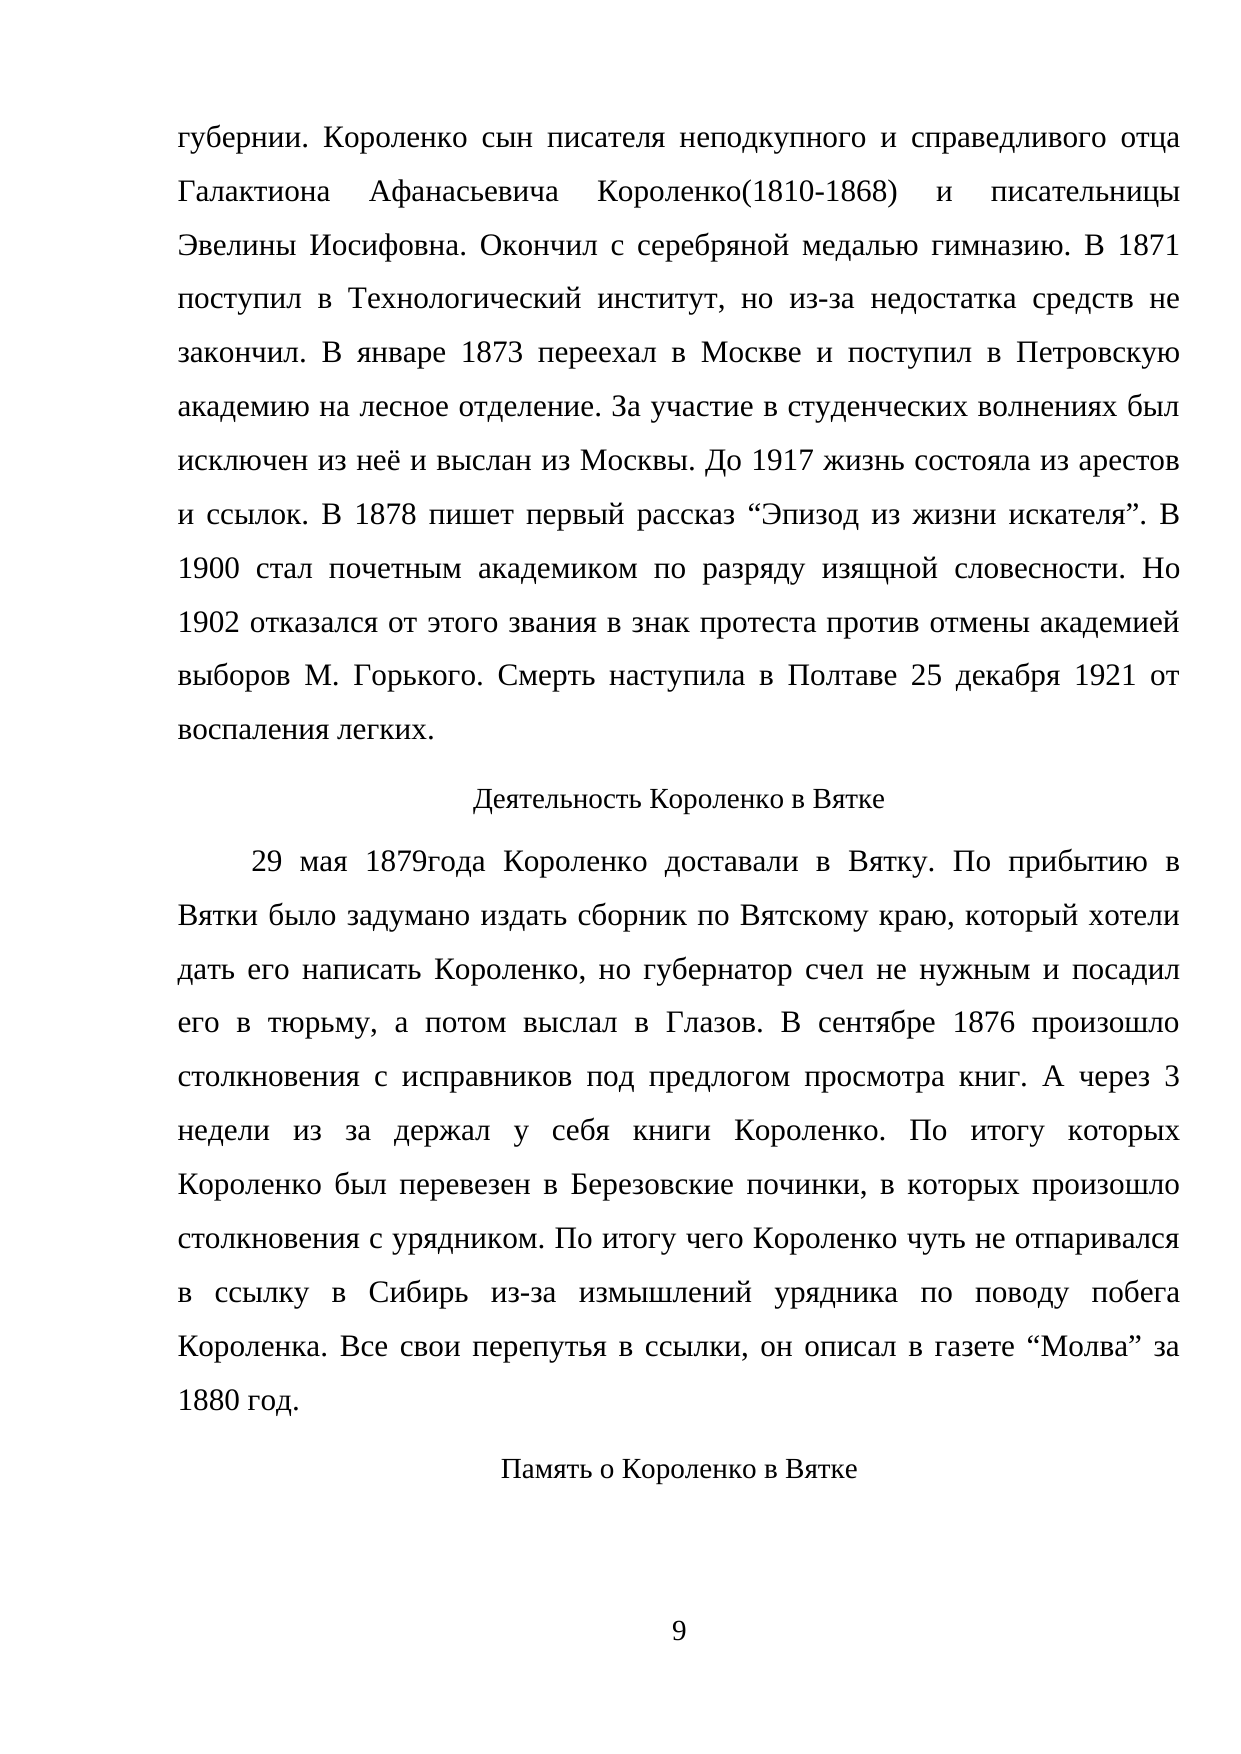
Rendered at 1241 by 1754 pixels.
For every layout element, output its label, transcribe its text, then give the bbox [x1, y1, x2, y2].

text Деятельность Короленко в Вятке [177, 781, 1181, 814]
text 29 мая 1879года Короленко доставали в Вятку. По прибытию в Вятки было задумано издать сборник по Вятскому краю, который хотели дать его написать Короленко, но губернатор счел не нужным и посадил его в тюрьму, а потом выслал в Глазов. В сентябре 1876 произошло столкновения с исправников под предлогом просмотра книг. А через 3 недели из за держал у себя книги Короленко. По итогу которых Короленко был перевезен в Березовские починки, в которых произошло столкновения с урядником. По итогу чего Короленко чуть не отпаривался в ссылку в Сибирь из-за измышлений урядника по поводу побега Короленка. Все свои перепутья в ссылки, он описал в газете “Молва” за 1880 год. [177, 842, 1181, 1417]
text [177, 118, 1181, 746]
text Память о Короленко в Вятке [177, 1451, 1181, 1485]
